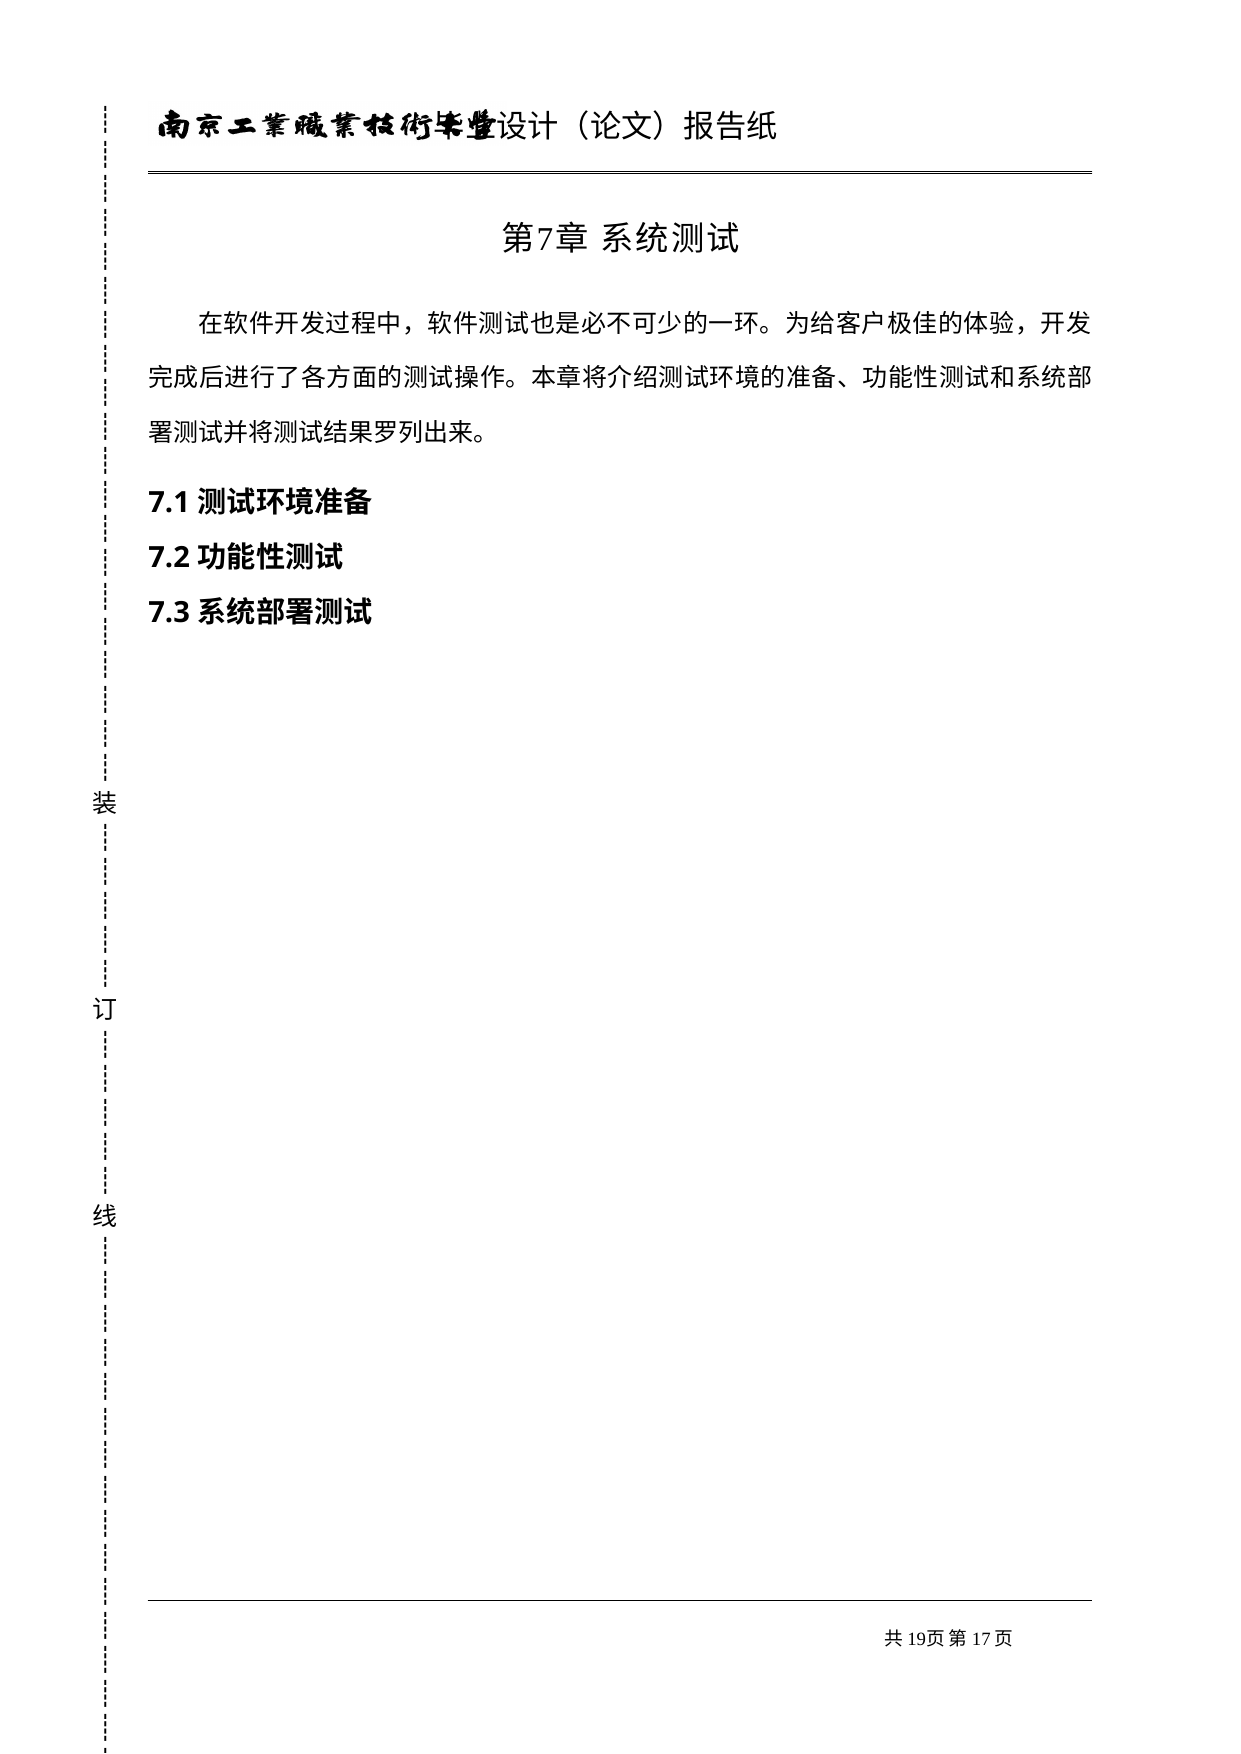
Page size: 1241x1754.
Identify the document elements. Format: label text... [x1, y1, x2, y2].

picture [147, 101, 507, 146]
subtitle 系统部署测试 [148, 589, 1092, 631]
subtitle 功能性测试 [148, 534, 1092, 576]
subtitle 测试环境准备 [148, 479, 1092, 521]
text 在软件开发过程中，软件测试也是必不可少的一环。为给客户极佳的体验，开发完成后进行了各方面的测试操作。本章将介绍测试环境的准备、功能性测试和系统部署测试并将测试结果罗列出来。 [148, 303, 1092, 448]
subtitle 系统测试 [148, 212, 1092, 260]
